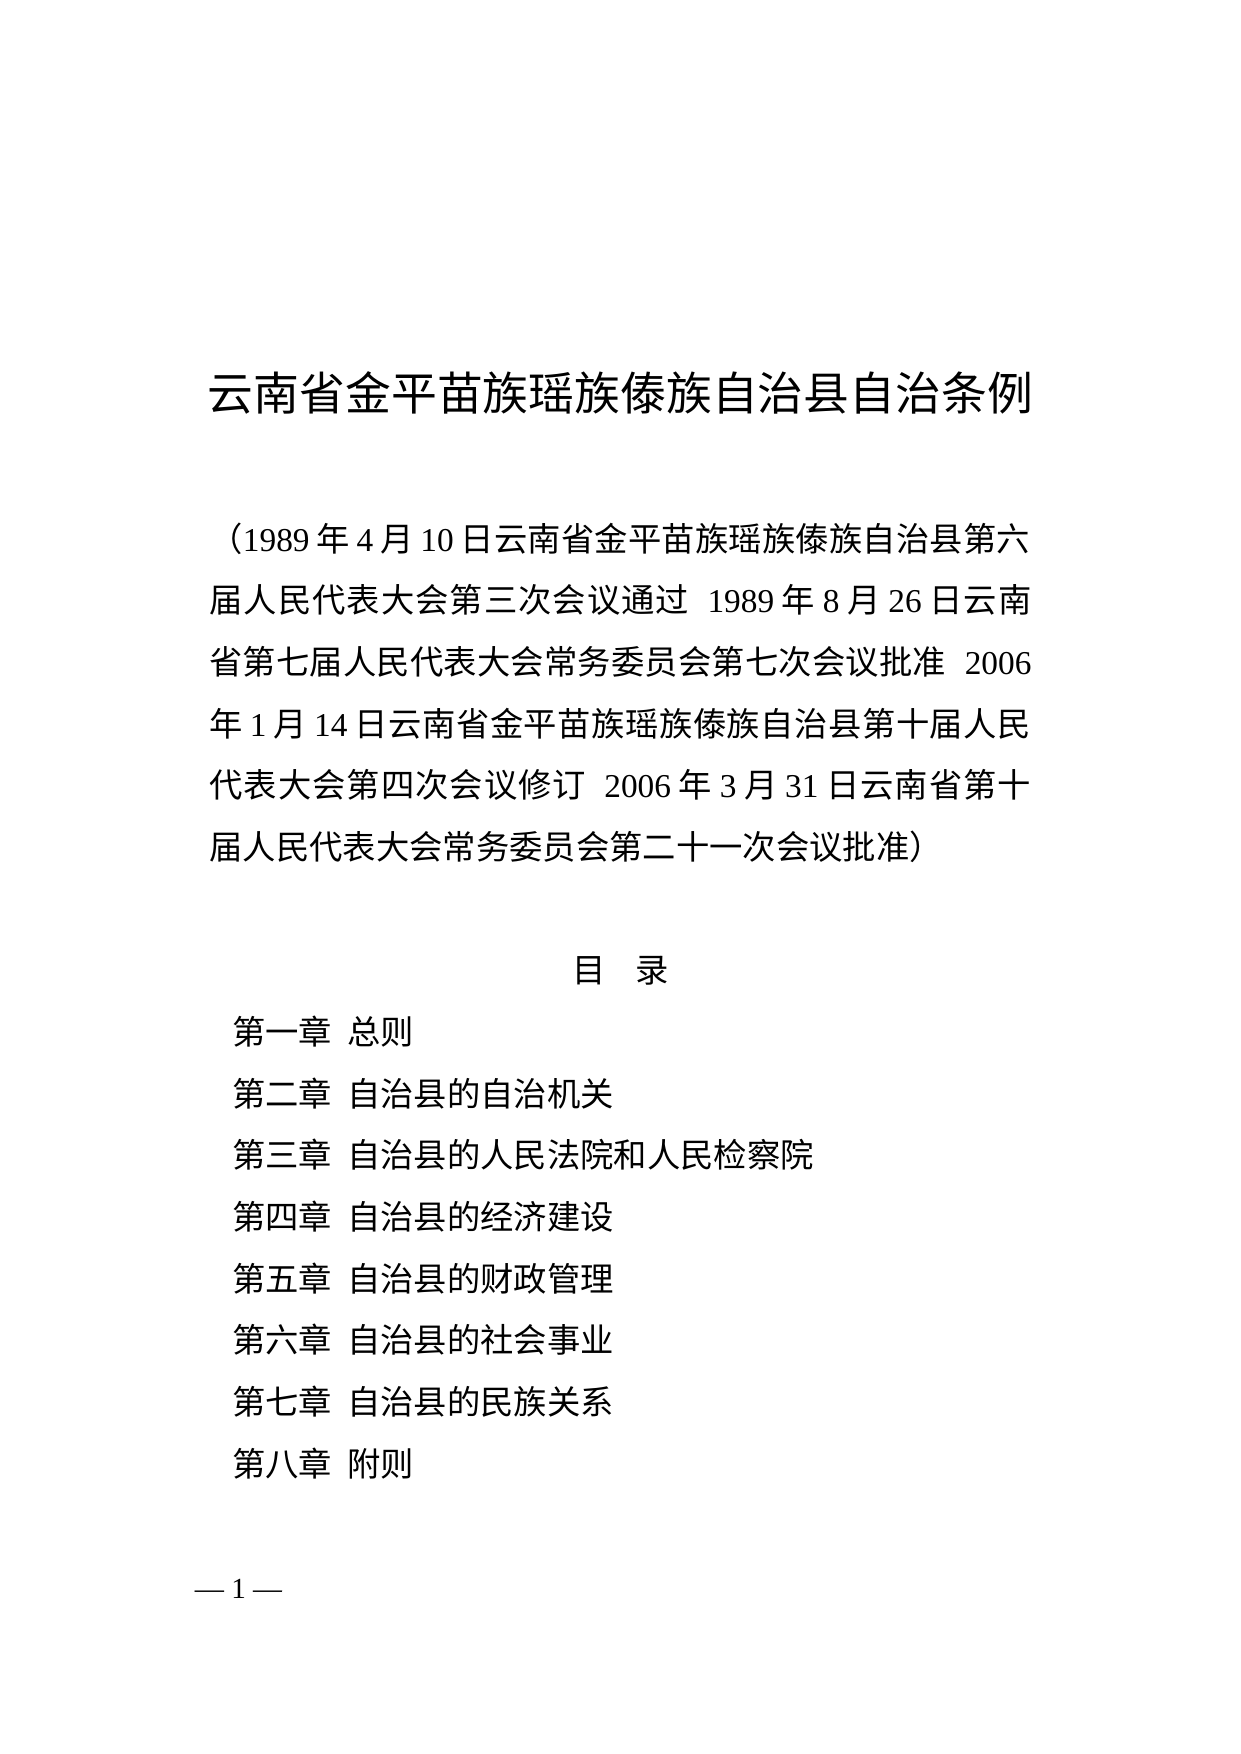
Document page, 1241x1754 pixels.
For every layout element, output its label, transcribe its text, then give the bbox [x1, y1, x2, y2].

text 第三章 自治县的人民法院和人民检察院 [165, 1118, 1075, 1180]
text 第四章 自治县的经济建设 [165, 1180, 1075, 1242]
text 云南省金平苗族瑶族傣族自治县自治条例 [165, 341, 1075, 440]
text 第五章 自治县的财政管理 [165, 1242, 1075, 1303]
text 第六章 自治县的社会事业 [165, 1303, 1075, 1365]
text （1989年4月10日云南省金平苗族瑶族傣族自治县第六届人民代表大会第三次会议通过 1989年8月26日云南省第七届人民代表大会常务委员会第七次会议批准 2006年1月14日云南省金平苗族瑶族傣族自治县第十届人民代表大会第四次会议修订 2006年3月31日云南省第十届人民代表大会常务委员会第二十一次会议批准） [209, 502, 1031, 872]
text 目 录 [165, 933, 1075, 995]
text 第一章 总则 [165, 995, 1075, 1057]
text 第七章 自治县的民族关系 [165, 1365, 1075, 1427]
text 第八章 附则 [165, 1427, 1075, 1488]
text 第二章 自治县的自治机关 [165, 1057, 1075, 1118]
